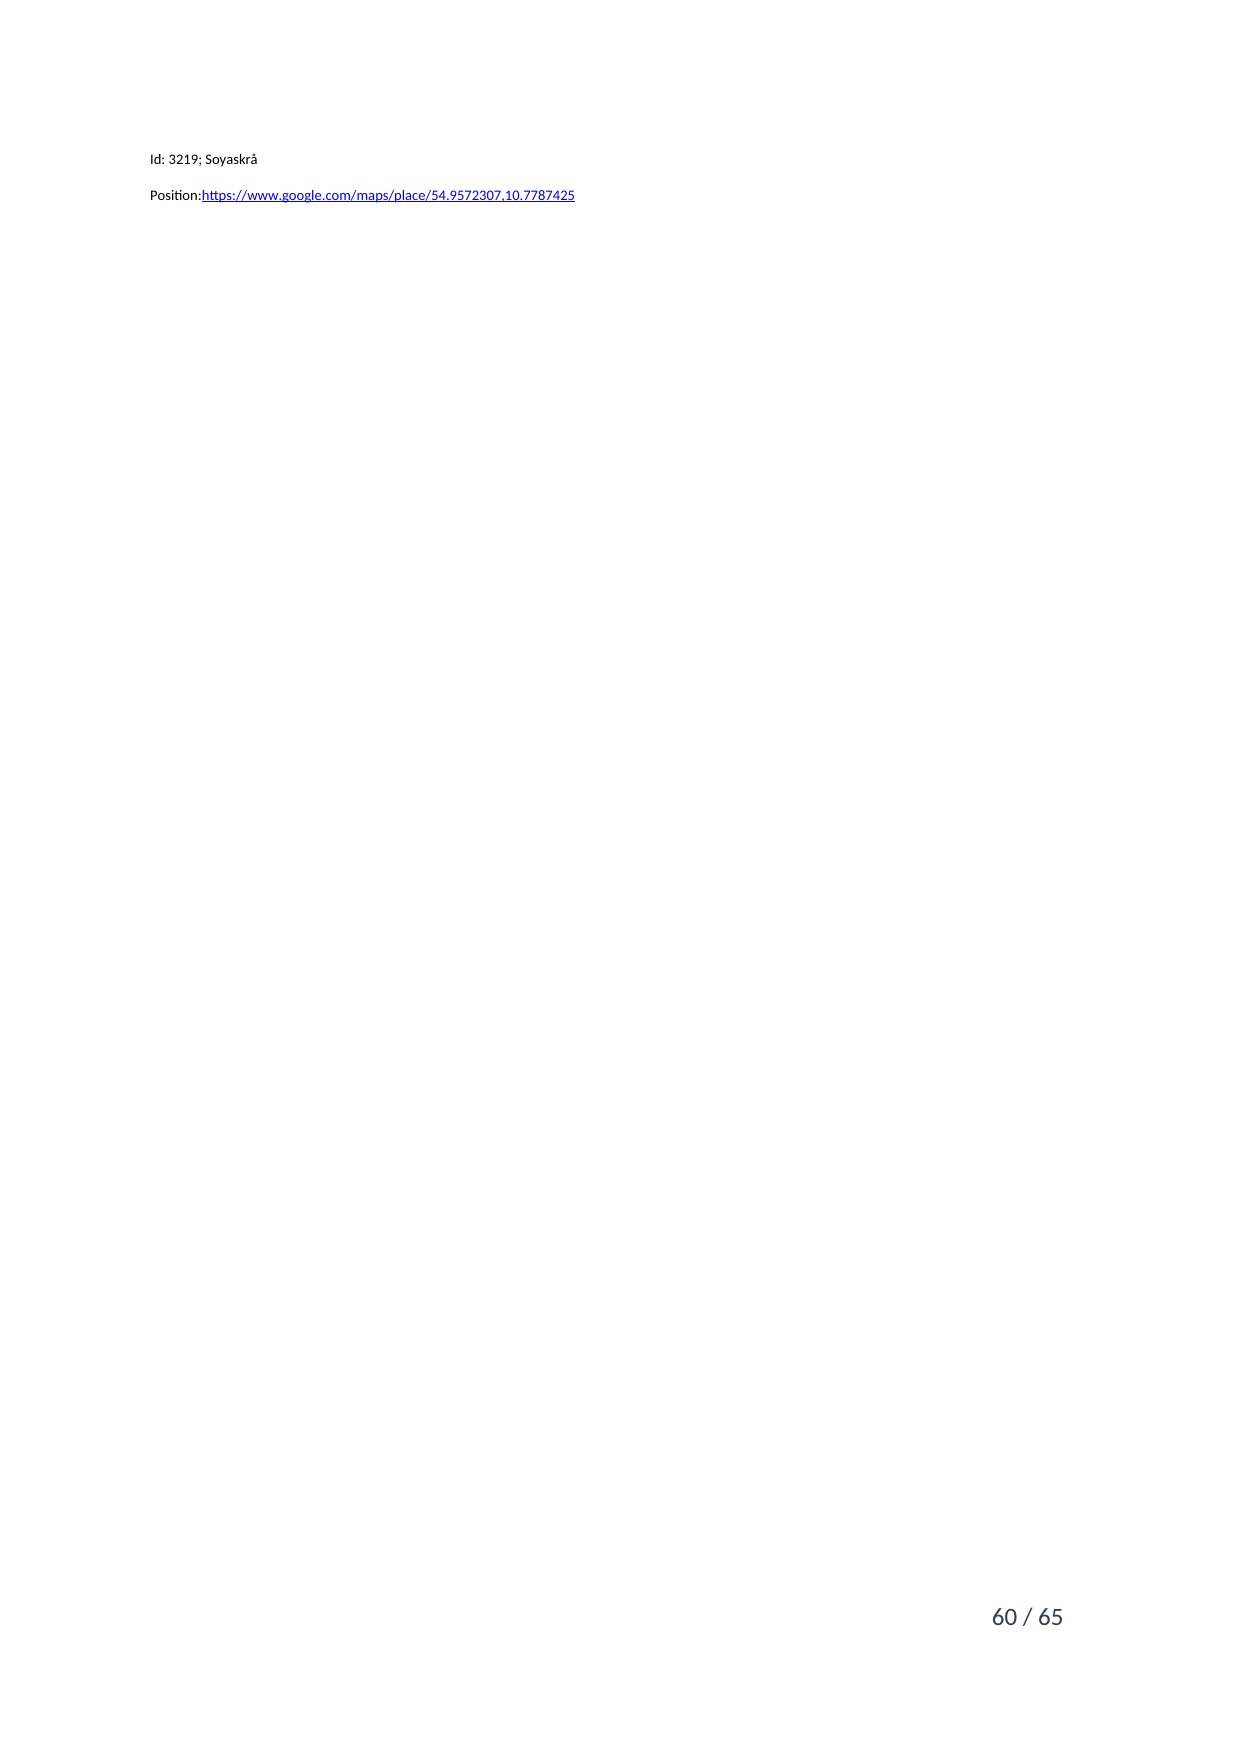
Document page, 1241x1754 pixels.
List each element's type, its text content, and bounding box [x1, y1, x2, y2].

text Id: 3219; Soyaskrå [150, 150, 1090, 168]
text Position:https://www.google.com/maps/place/54.9572307,10.7787425 [150, 186, 1090, 204]
